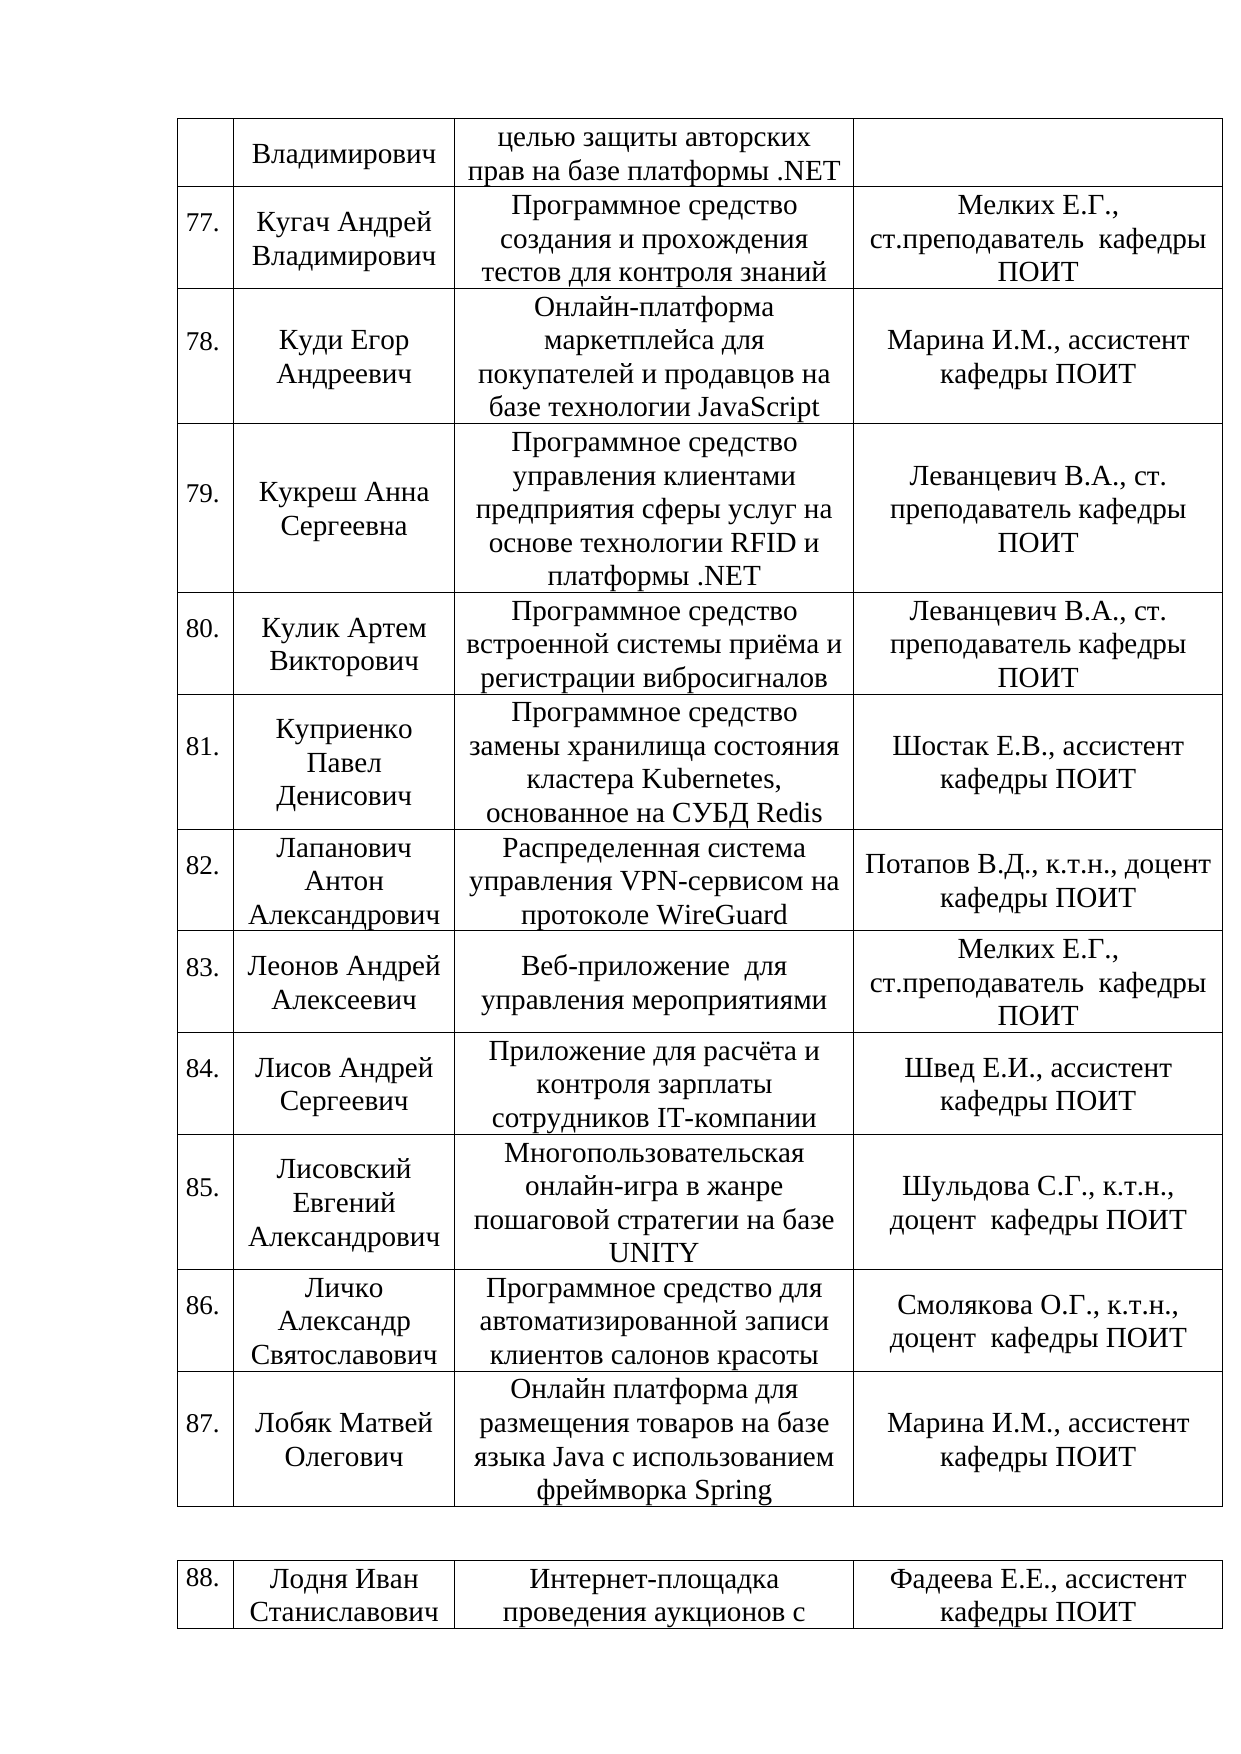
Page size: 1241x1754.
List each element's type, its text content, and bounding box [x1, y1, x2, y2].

table_cell Марина И.М., ассистент кафедры ПОИТ [854, 289, 1222, 423]
table_cell [178, 187, 233, 288]
table_cell Программное средство для автоматизированной записи клиентов салонов красоты [455, 1270, 853, 1371]
table_cell Марина И.М., ассистент кафедры ПОИТ [854, 1372, 1222, 1506]
table_cell Потапов В.Д., к.т.н., доцент кафедры ПОИТ [854, 830, 1222, 930]
table_cell Приложение для расчёта и контроля зарплаты сотрудников IT-компании [455, 1033, 853, 1134]
table_cell [178, 1372, 233, 1506]
table_cell Программное средство замены хранилища состояния кластера Kubernetes, основанное на СУБД Redis [455, 695, 853, 829]
table_header [178, 1561, 233, 1628]
table_cell Куприенко Павел Денисович [234, 695, 454, 829]
table_cell Шульдова С.Г., к.т.н., доцент кафедры ПОИТ [854, 1135, 1222, 1269]
table_cell Лапанович Антон Александрович [234, 830, 454, 930]
table_cell Программное средство встроенной системы приёма и регистрации вибросигналов [455, 593, 853, 693]
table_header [234, 1561, 454, 1628]
table_cell Онлайн платформа для размещения товаров на базе языка Java с использованием фреймворка Spring [455, 1372, 853, 1506]
table_cell Лисовский Евгений Александрович [234, 1135, 454, 1269]
table_cell [178, 289, 233, 423]
table_cell [178, 1270, 233, 1371]
table_cell Смолякова О.Г., к.т.н., доцент кафедры ПОИТ [854, 1270, 1222, 1371]
table_cell Личко Александр Святославович [234, 1270, 454, 1371]
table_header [234, 119, 454, 186]
table_cell Лобяк Матвей Олегович [234, 1372, 454, 1506]
table_cell [178, 593, 233, 693]
table_cell [178, 695, 233, 829]
table_cell Шостак Е.В., ассистент кафедры ПОИТ [854, 695, 1222, 829]
table_cell Швед Е.И., ассистент кафедры ПОИТ [854, 1033, 1222, 1134]
table_cell Леонов Андрей Алексеевич [234, 931, 454, 1032]
table_cell Куди Егор Андреевич [234, 289, 454, 423]
table_cell [178, 1033, 233, 1134]
table_cell Леванцевич В.А., ст. преподаватель кафедры ПОИТ [854, 424, 1222, 592]
table_cell Многопользовательская онлайн-игра в жанре пошаговой стратегии на базе UNITY [455, 1135, 853, 1269]
table_cell Мелких Е.Г., ст.преподаватель кафедры ПОИТ [854, 931, 1222, 1032]
table_cell Леванцевич В.А., ст. преподаватель кафедры ПОИТ [854, 593, 1222, 693]
table_cell Мелких Е.Г., ст.преподаватель кафедры ПОИТ [854, 187, 1222, 288]
table_cell Распределенная система управления VPN-сервисом на протоколе WireGuard [455, 830, 853, 930]
table_cell Кукреш Анна Сергеевна [234, 424, 454, 592]
table_cell [178, 1135, 233, 1269]
table_cell Веб-приложение для управления мероприятиями [455, 931, 853, 1032]
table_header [455, 119, 853, 186]
table_cell Программное средство создания и прохождения тестов для контроля знаний [455, 187, 853, 288]
table_cell Лисов Андрей Сергеевич [234, 1033, 454, 1134]
table_cell Онлайн-платформа маркетплейса для покупателей и продавцов на базе технологии JavaScript​ [455, 289, 853, 423]
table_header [455, 1561, 853, 1628]
table_cell [178, 424, 233, 592]
table_cell [178, 931, 233, 1032]
table_cell Кугач Андрей Владимирович [234, 187, 454, 288]
table_cell Кулик Артем Викторович [234, 593, 454, 693]
table_cell Программное средство управления клиентами предприятия сферы услуг на основе технологии RFID и платформы .NET [455, 424, 853, 592]
table_cell [178, 830, 233, 930]
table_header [854, 119, 1222, 186]
table_header [178, 119, 233, 186]
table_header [854, 1561, 1222, 1628]
